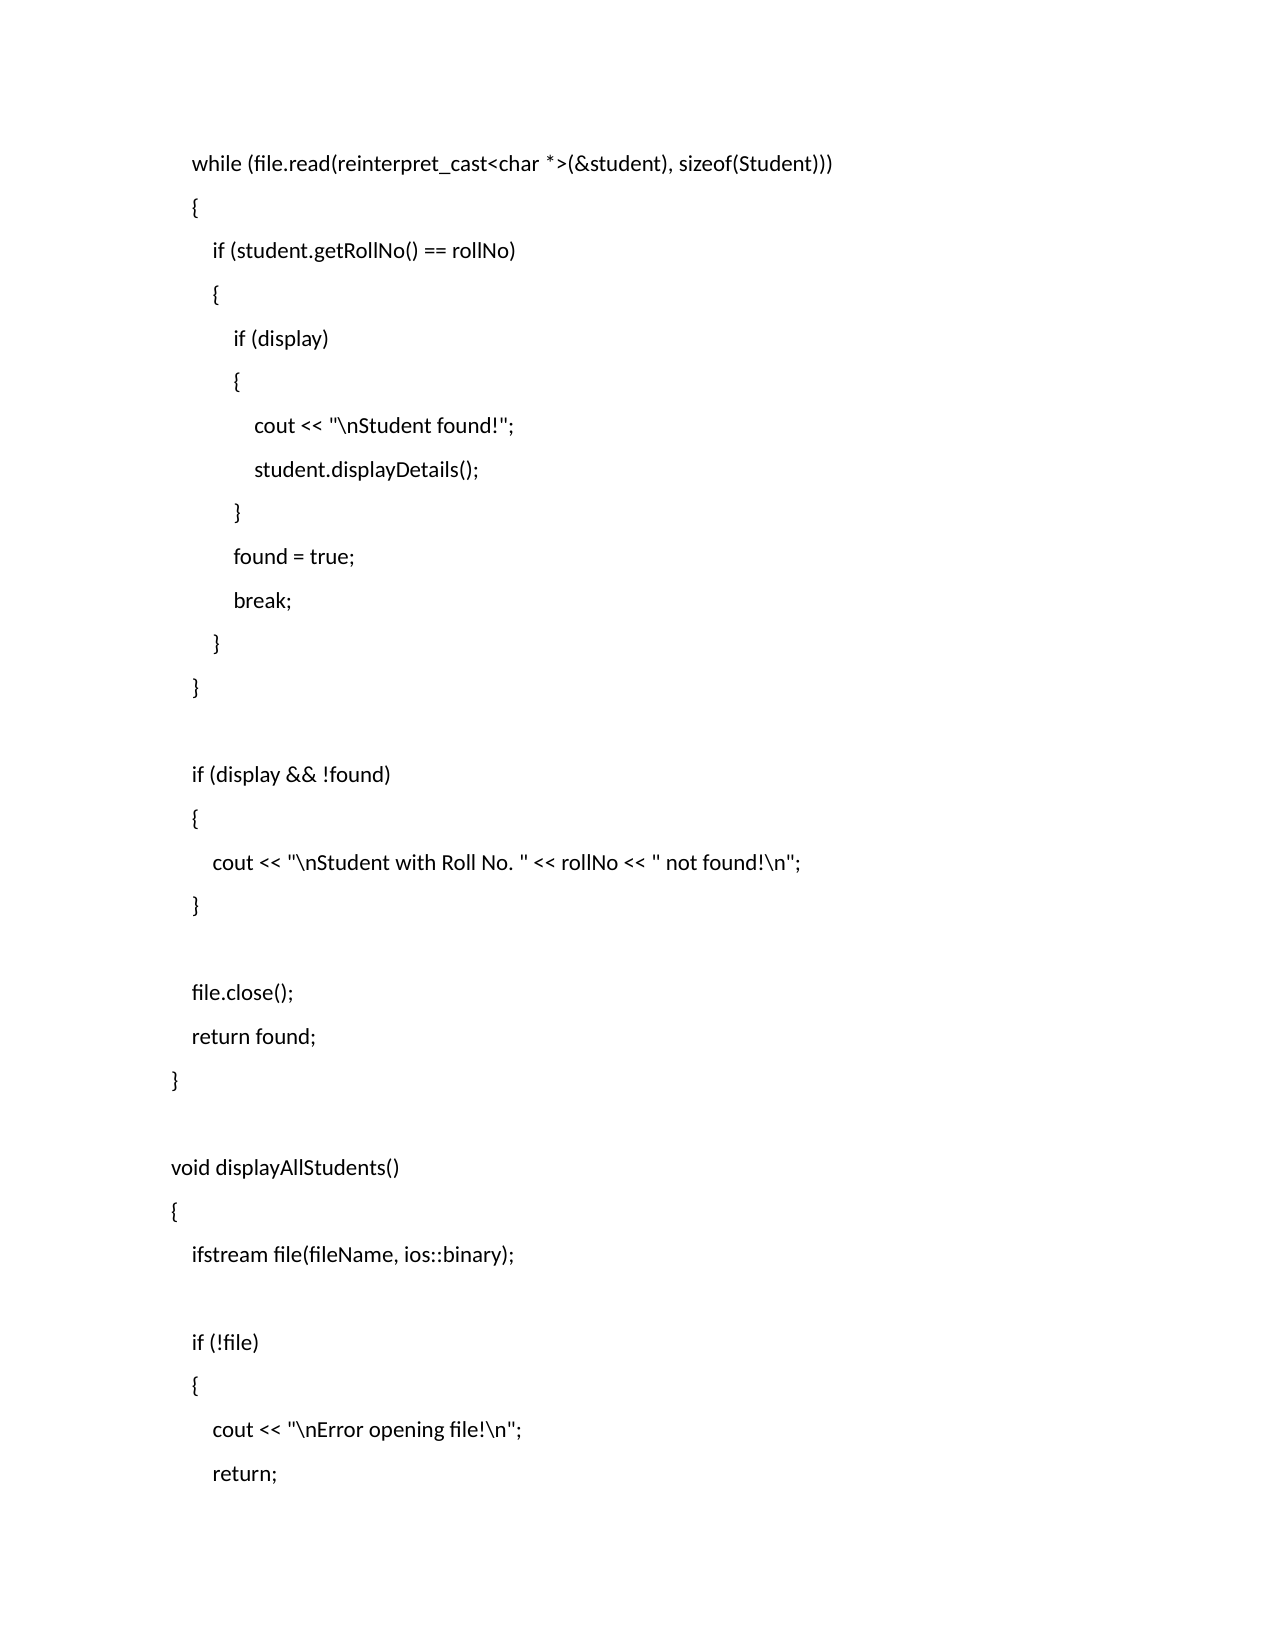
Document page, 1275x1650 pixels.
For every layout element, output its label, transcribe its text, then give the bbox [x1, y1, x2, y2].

text found = true; [150, 543, 1125, 570]
text { [150, 1372, 1125, 1399]
text student.displayDetails(); [150, 456, 1125, 482]
text { [150, 805, 1125, 832]
text cout << "\nStudent with Roll No. " << rollNo << " not found!\n"; [150, 848, 1125, 875]
text { [150, 194, 1125, 221]
text if (display) [150, 324, 1125, 352]
text if (student.getRollNo() == rollNo) [150, 237, 1125, 264]
text if (!file) [150, 1328, 1125, 1355]
text if (display && !found) [150, 761, 1125, 788]
text return; [150, 1459, 1125, 1486]
text } [150, 499, 1125, 526]
text } [150, 892, 1125, 919]
text cout << "\nError opening file!\n"; [150, 1416, 1125, 1443]
text { [150, 368, 1125, 395]
text { [150, 1197, 1125, 1224]
text void displayAllStudents() [150, 1154, 1125, 1181]
text return found; [150, 1023, 1125, 1050]
text } [150, 1067, 1125, 1093]
text ifstream file(fileName, ios::binary); [150, 1241, 1125, 1268]
text } [150, 630, 1125, 657]
text file.close(); [150, 979, 1125, 1006]
text } [150, 674, 1125, 701]
text break; [150, 586, 1125, 613]
text while (file.read(reinterpret_cast<char *>(&student), sizeof(Student))) [150, 150, 1125, 177]
text cout << "\nStudent found!"; [150, 412, 1125, 439]
text { [150, 281, 1125, 308]
